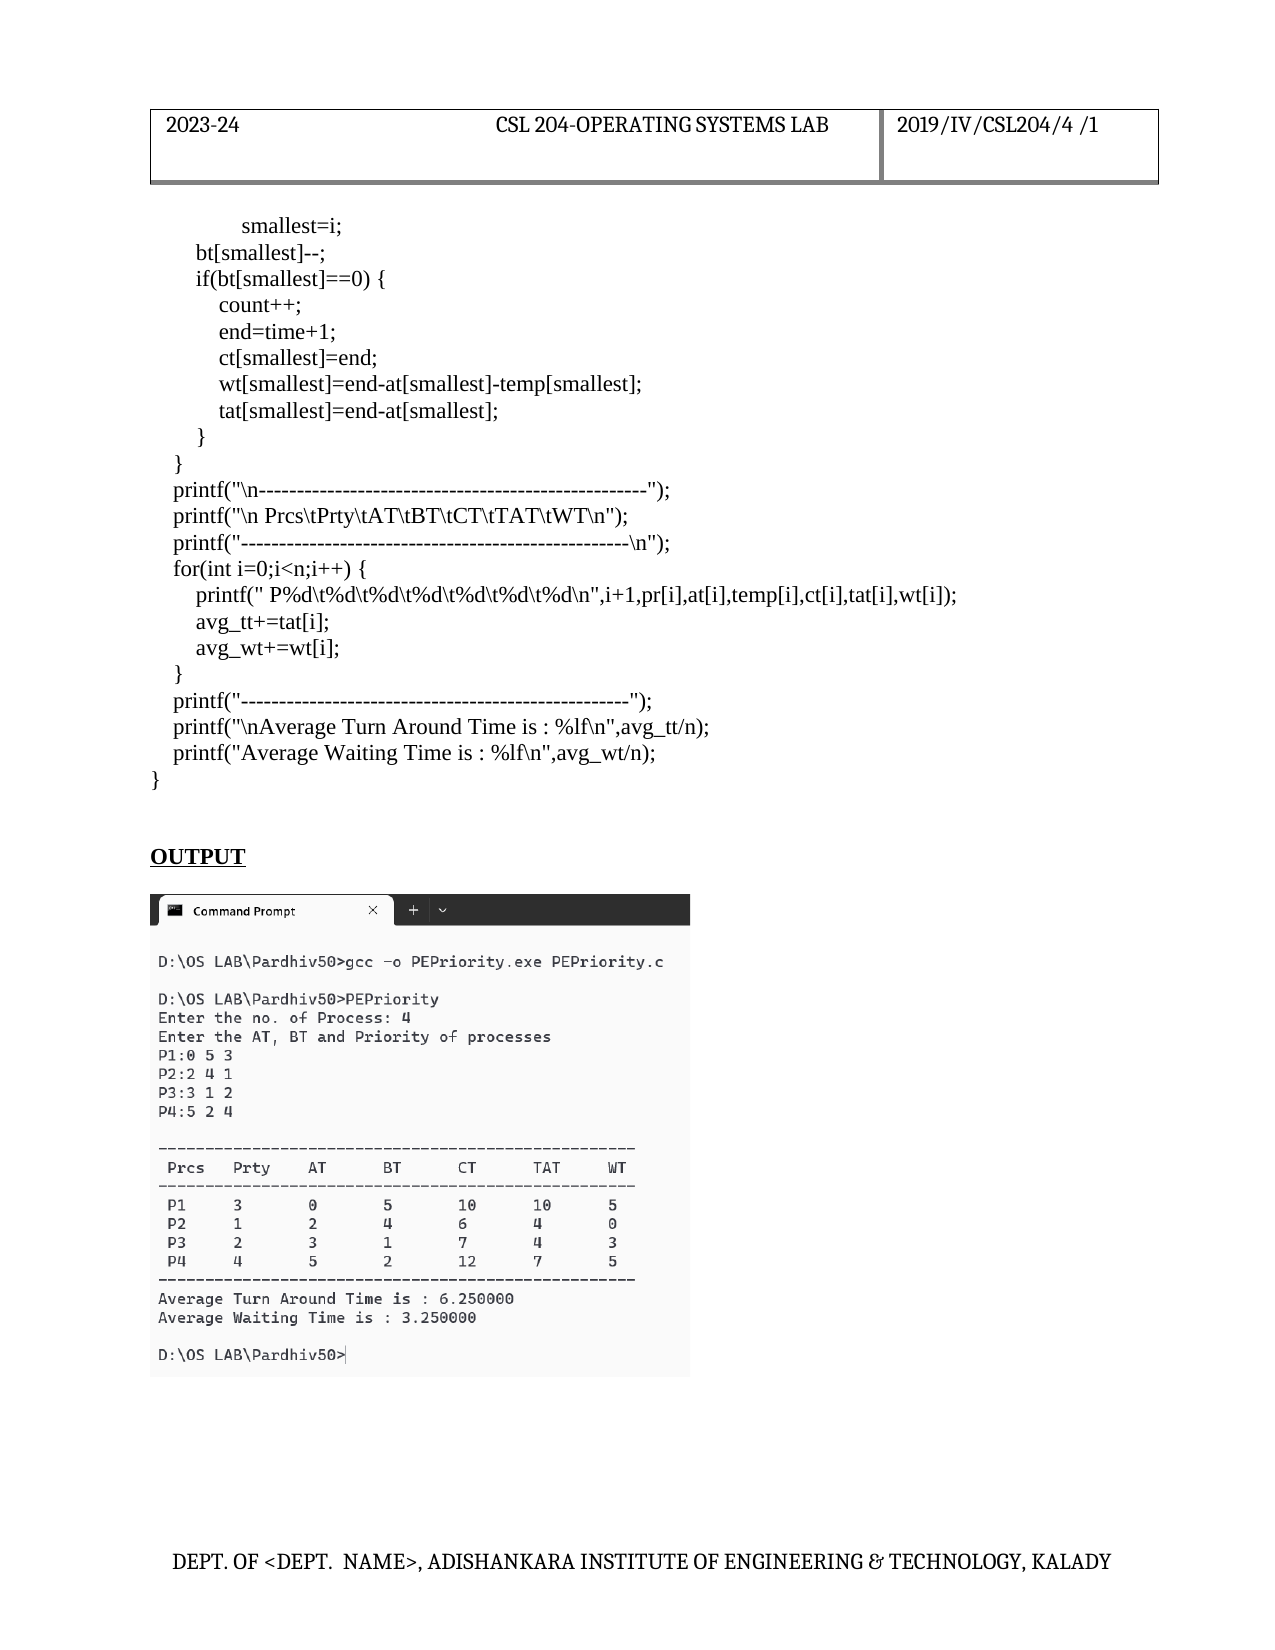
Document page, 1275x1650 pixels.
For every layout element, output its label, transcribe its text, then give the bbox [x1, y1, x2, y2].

text OUTPUT [150, 843, 1134, 869]
text wt[smallest]=end-at[smallest]-temp[smallest]; [150, 371, 1134, 397]
text printf("\n Prcs\tPrty\tAT\tBT\tCT\tTAT\tWT\n"); [150, 502, 1134, 529]
text printf("\n---------------------------------------------------"); [150, 476, 1134, 502]
text avg_wt+=wt[i]; [150, 634, 1134, 660]
text } [150, 423, 1134, 449]
text } [150, 660, 1134, 687]
text smallest=i; [150, 212, 1134, 239]
picture [150, 894, 691, 1377]
text printf("\nAverage Turn Around Time is : %lf\n",avg_tt/n); [150, 713, 1134, 739]
text printf("---------------------------------------------------\n"); [150, 529, 1134, 555]
text avg_tt+=tat[i]; [150, 608, 1134, 634]
text bt[smallest]--; [150, 239, 1134, 265]
text printf("---------------------------------------------------"); [150, 687, 1134, 713]
text end=time+1; [150, 318, 1134, 344]
text for(int i=0;i<n;i++) { [150, 555, 1134, 581]
text ct[smallest]=end; [150, 344, 1134, 371]
text } [150, 766, 1134, 792]
text tat[smallest]=end-at[smallest]; [150, 397, 1134, 423]
text } [150, 449, 1134, 476]
text count++; [150, 291, 1134, 318]
text printf(" P%d\t%d\t%d\t%d\t%d\t%d\t%d\n",i+1,pr[i],at[i],temp[i],ct[i],tat[i],wt[i]); [150, 581, 1134, 608]
text if(bt[smallest]==0) { [150, 265, 1134, 291]
text printf("Average Waiting Time is : %lf\n",avg_wt/n); [150, 739, 1134, 766]
